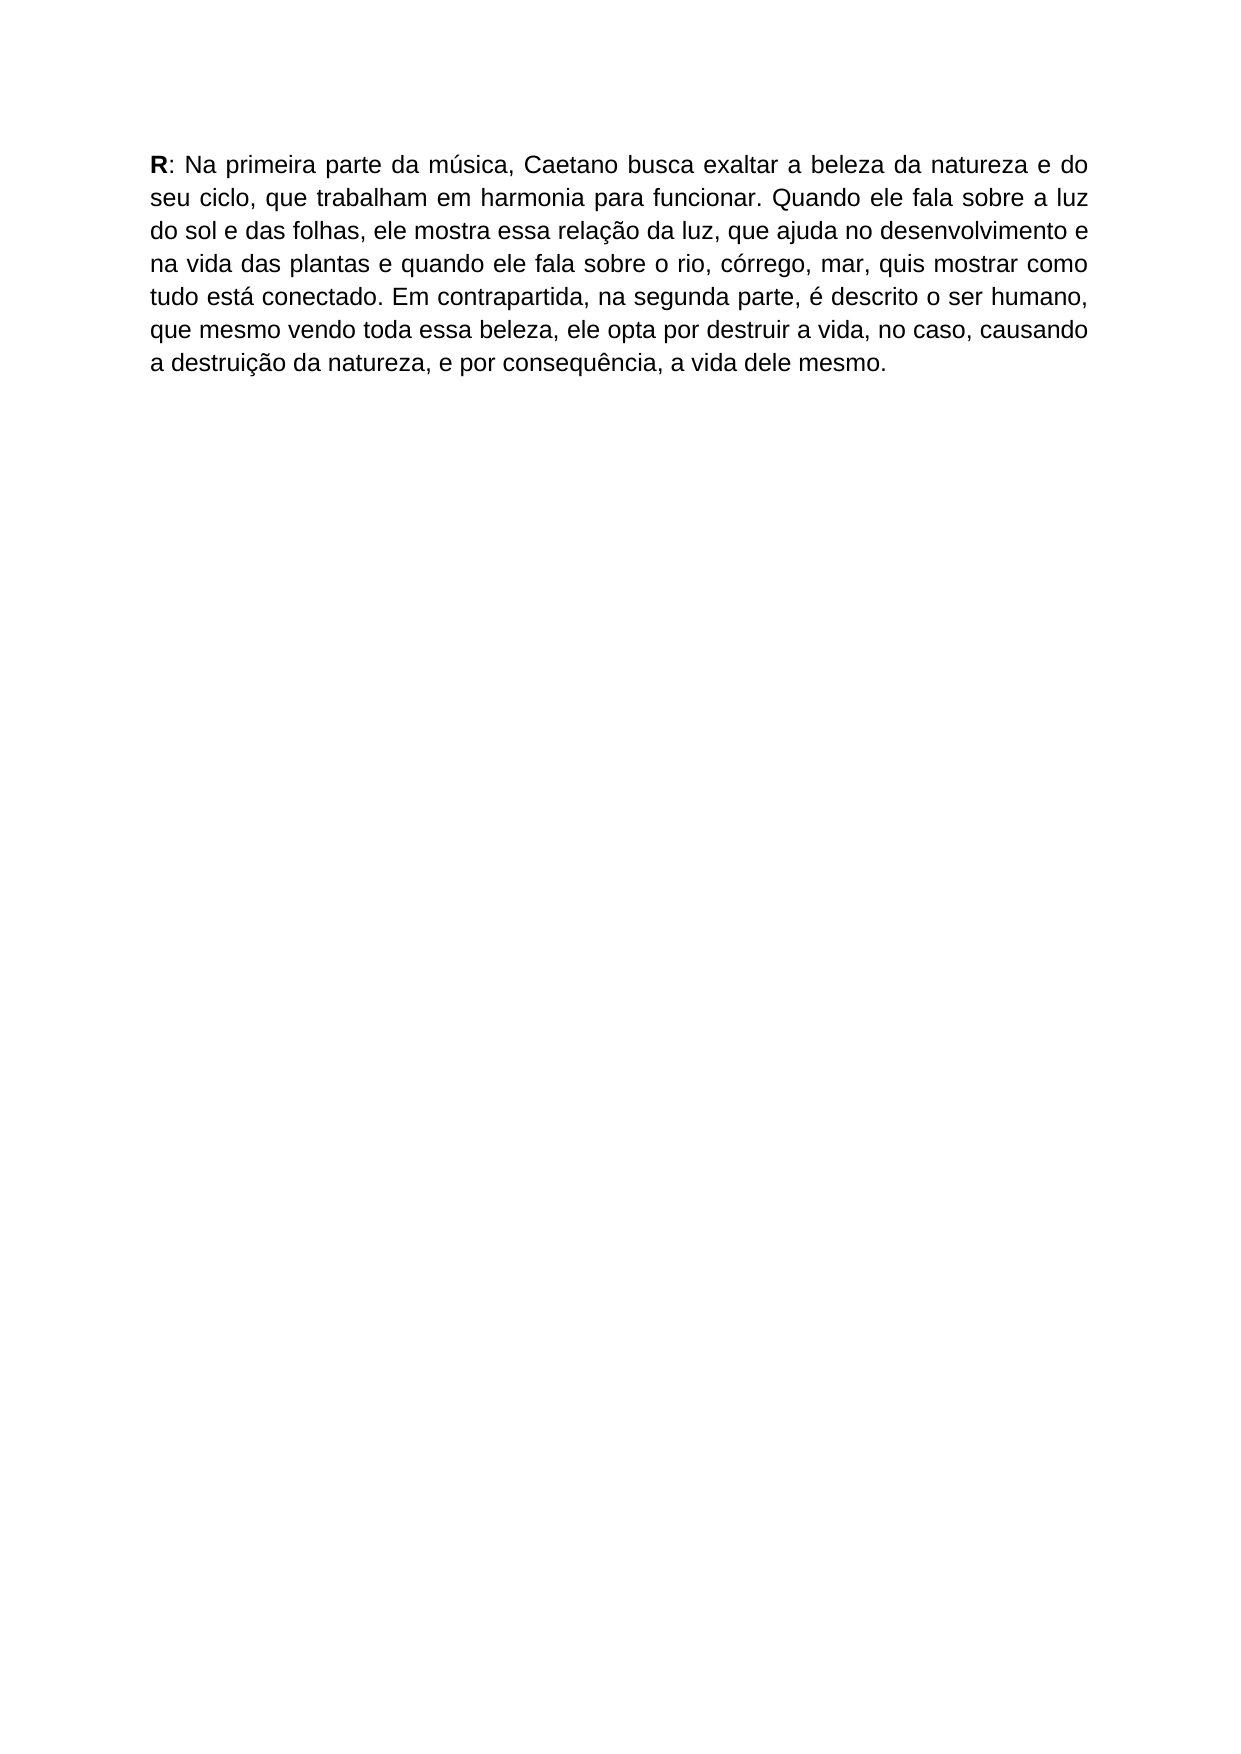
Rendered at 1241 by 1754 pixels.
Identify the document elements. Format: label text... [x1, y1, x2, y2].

text R: Na primeira parte da música, Caetano busca exaltar a beleza da natureza e do seu ciclo, que trabalham em harmonia para funcionar. Quando ele fala sobre a luz do sol e das folhas, ele mostra essa relação da luz, que ajuda no desenvolvimento e na vida das plantas e quando ele fala sobre o rio, córrego, mar, quis mostrar como tudo está conectado. Em contrapartida, na segunda parte, é descrito o ser humano, que mesmo vendo toda essa beleza, ele opta por destruir a vida, no caso, causando a destruição da natureza, e por consequência, a vida dele mesmo. [150, 150, 1090, 377]
